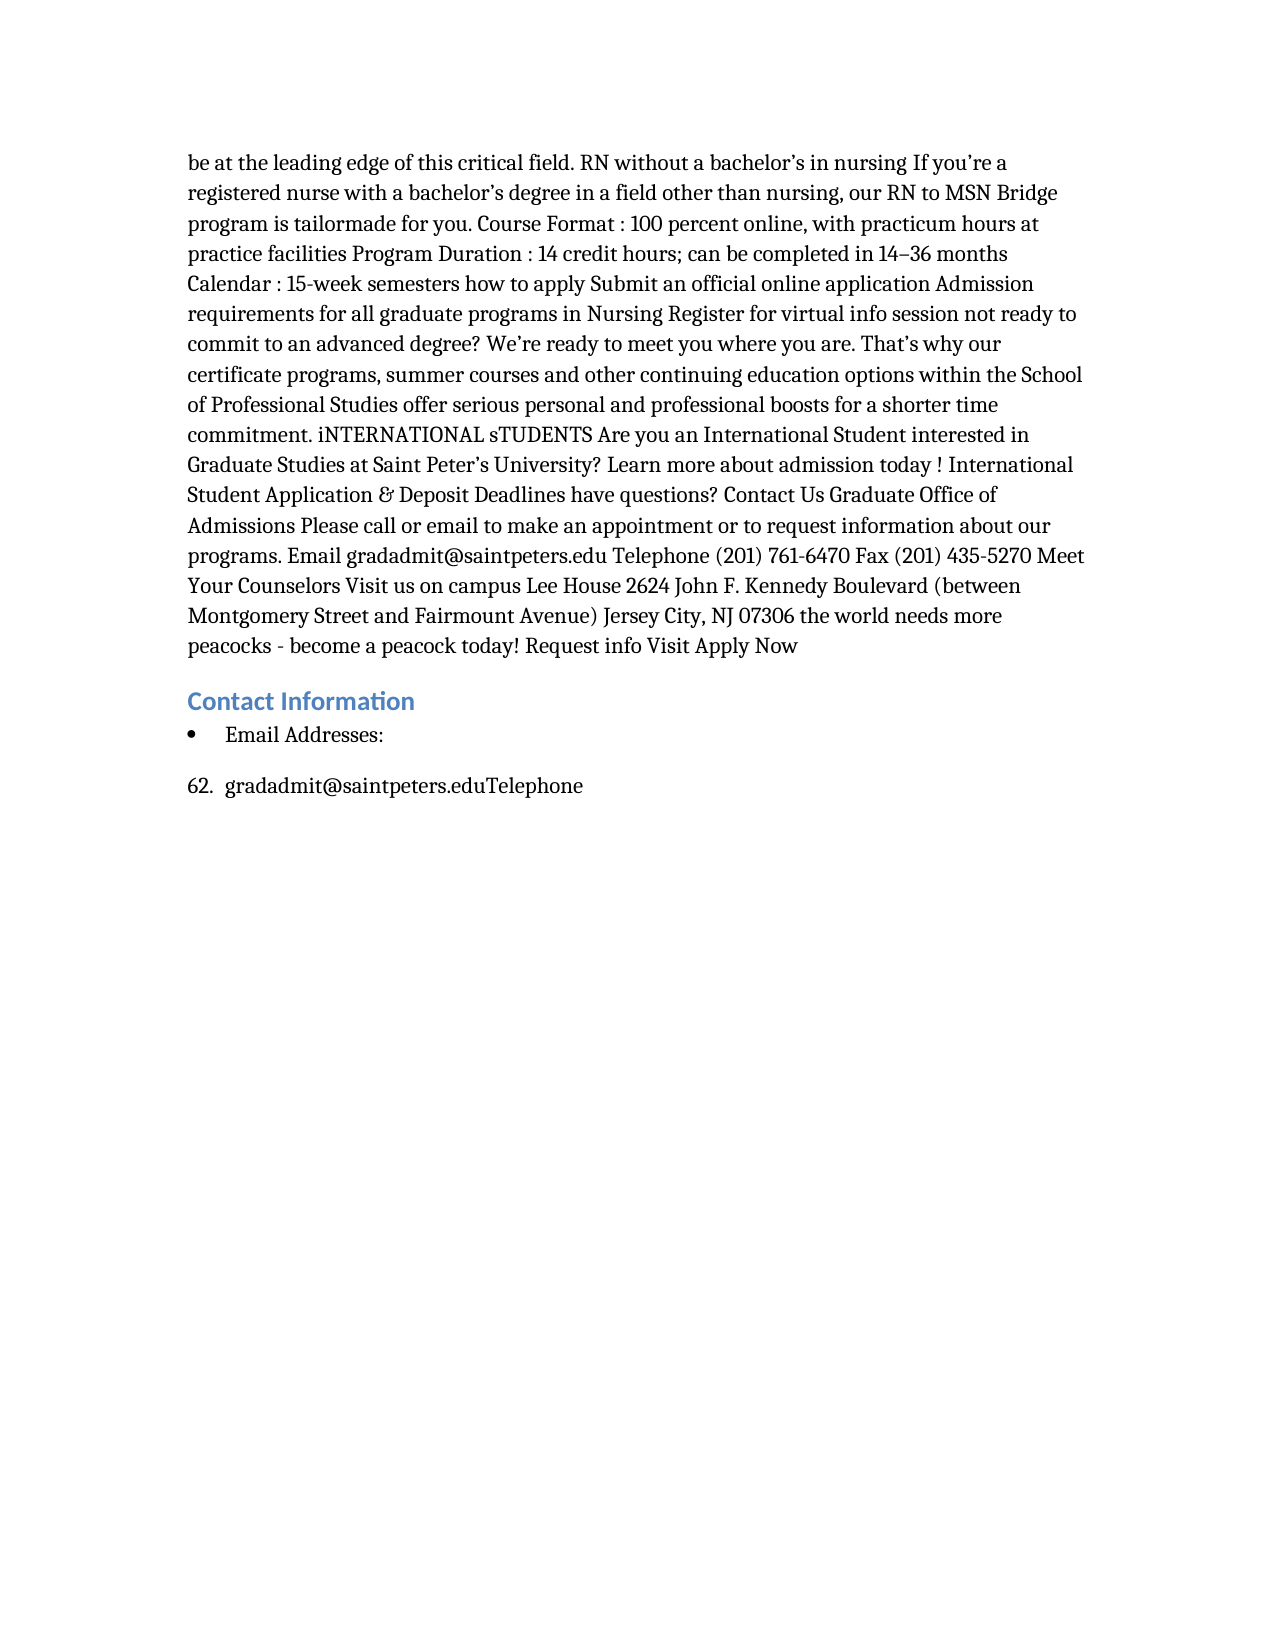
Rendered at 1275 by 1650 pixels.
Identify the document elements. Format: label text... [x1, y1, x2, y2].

list Email Addresses: [187, 722, 1087, 749]
list gradadmit@saintpeters.eduTelephone [187, 773, 1087, 800]
subtitle Contact Information [187, 684, 1087, 717]
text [187, 150, 1087, 660]
